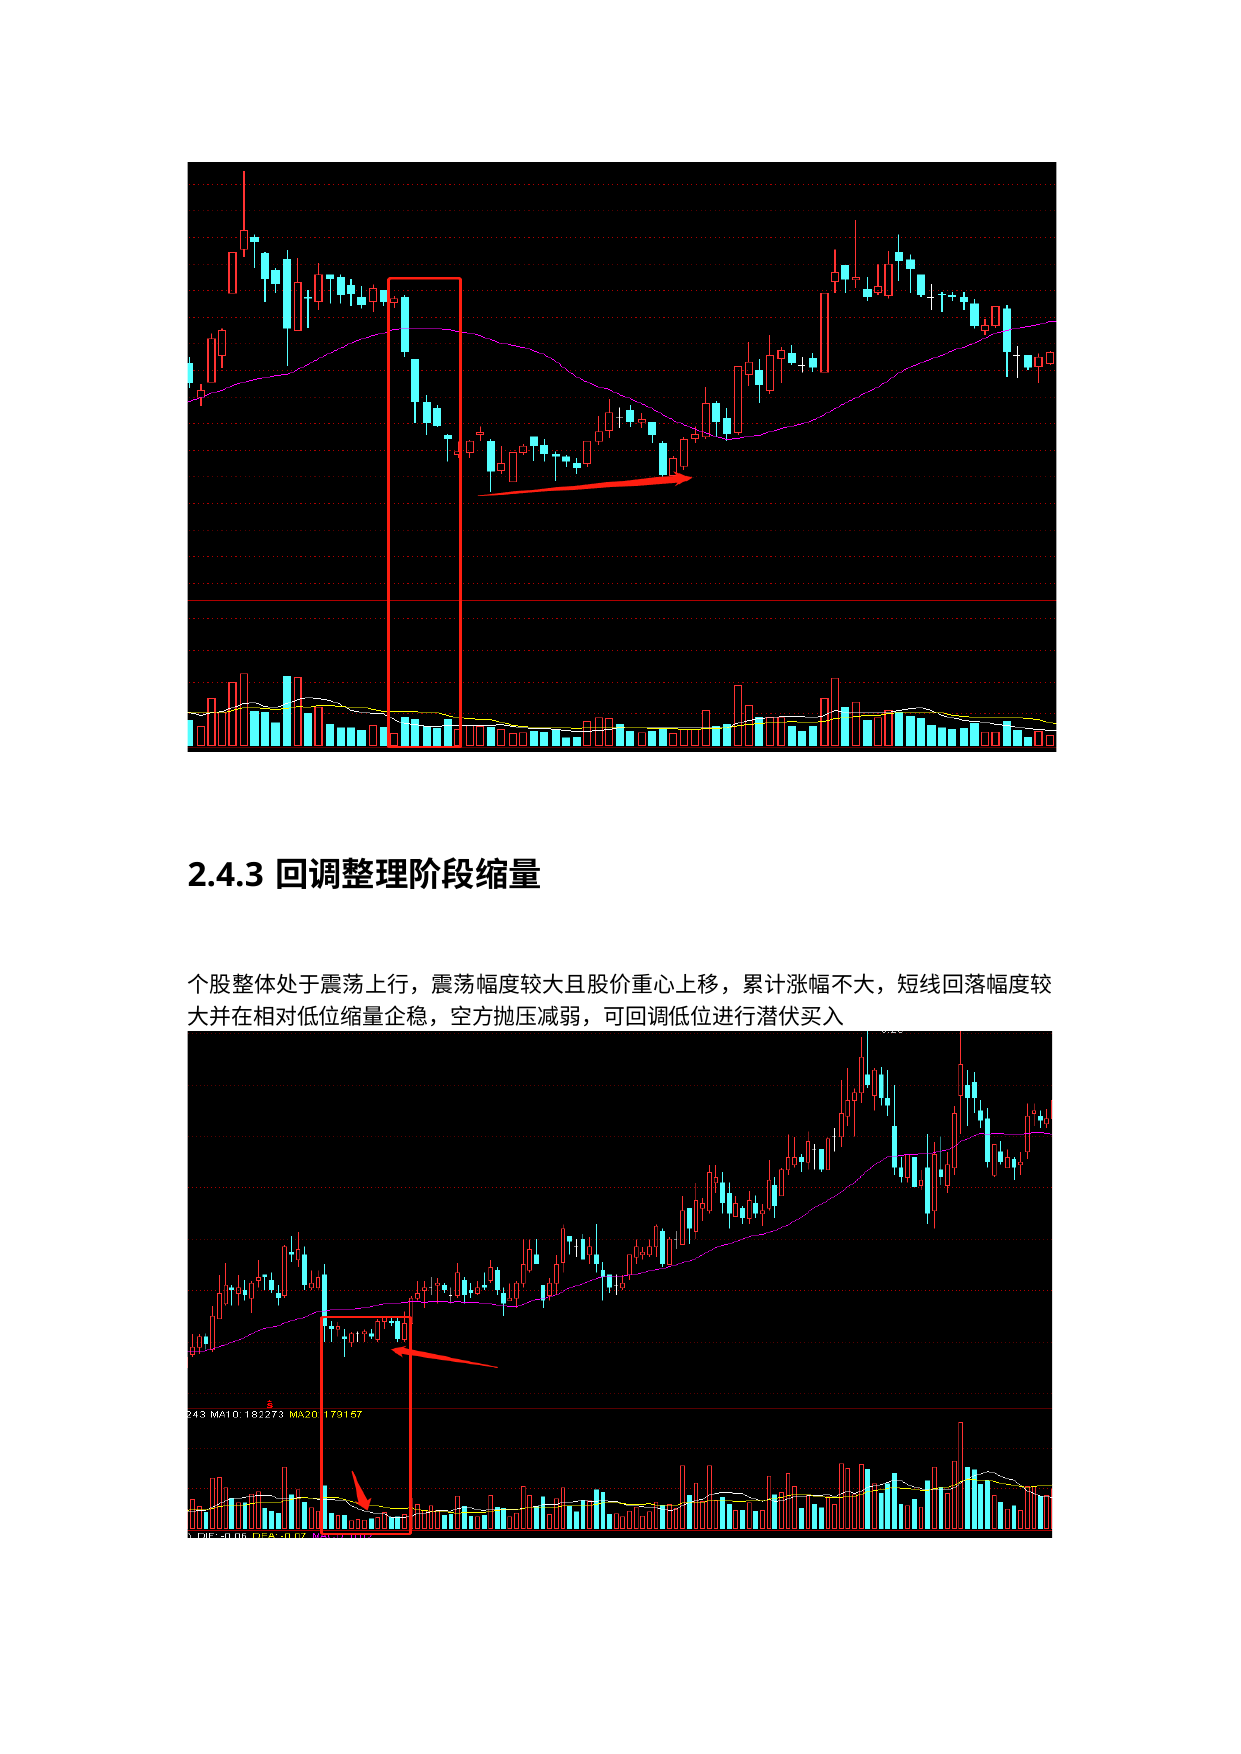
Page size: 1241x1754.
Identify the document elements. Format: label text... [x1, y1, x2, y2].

picture [187, 162, 1057, 752]
subtitle 回调整理阶段缩量 [187, 839, 1053, 904]
text 个股整体处于震荡上行，震荡幅度较大且股价重心上移，累计涨幅不大，短线回落幅度较大并在相对低位缩量企稳，空方抛压减弱，可回调低位进行潜伏买入 [187, 966, 1053, 1031]
picture [187, 1031, 1053, 1538]
